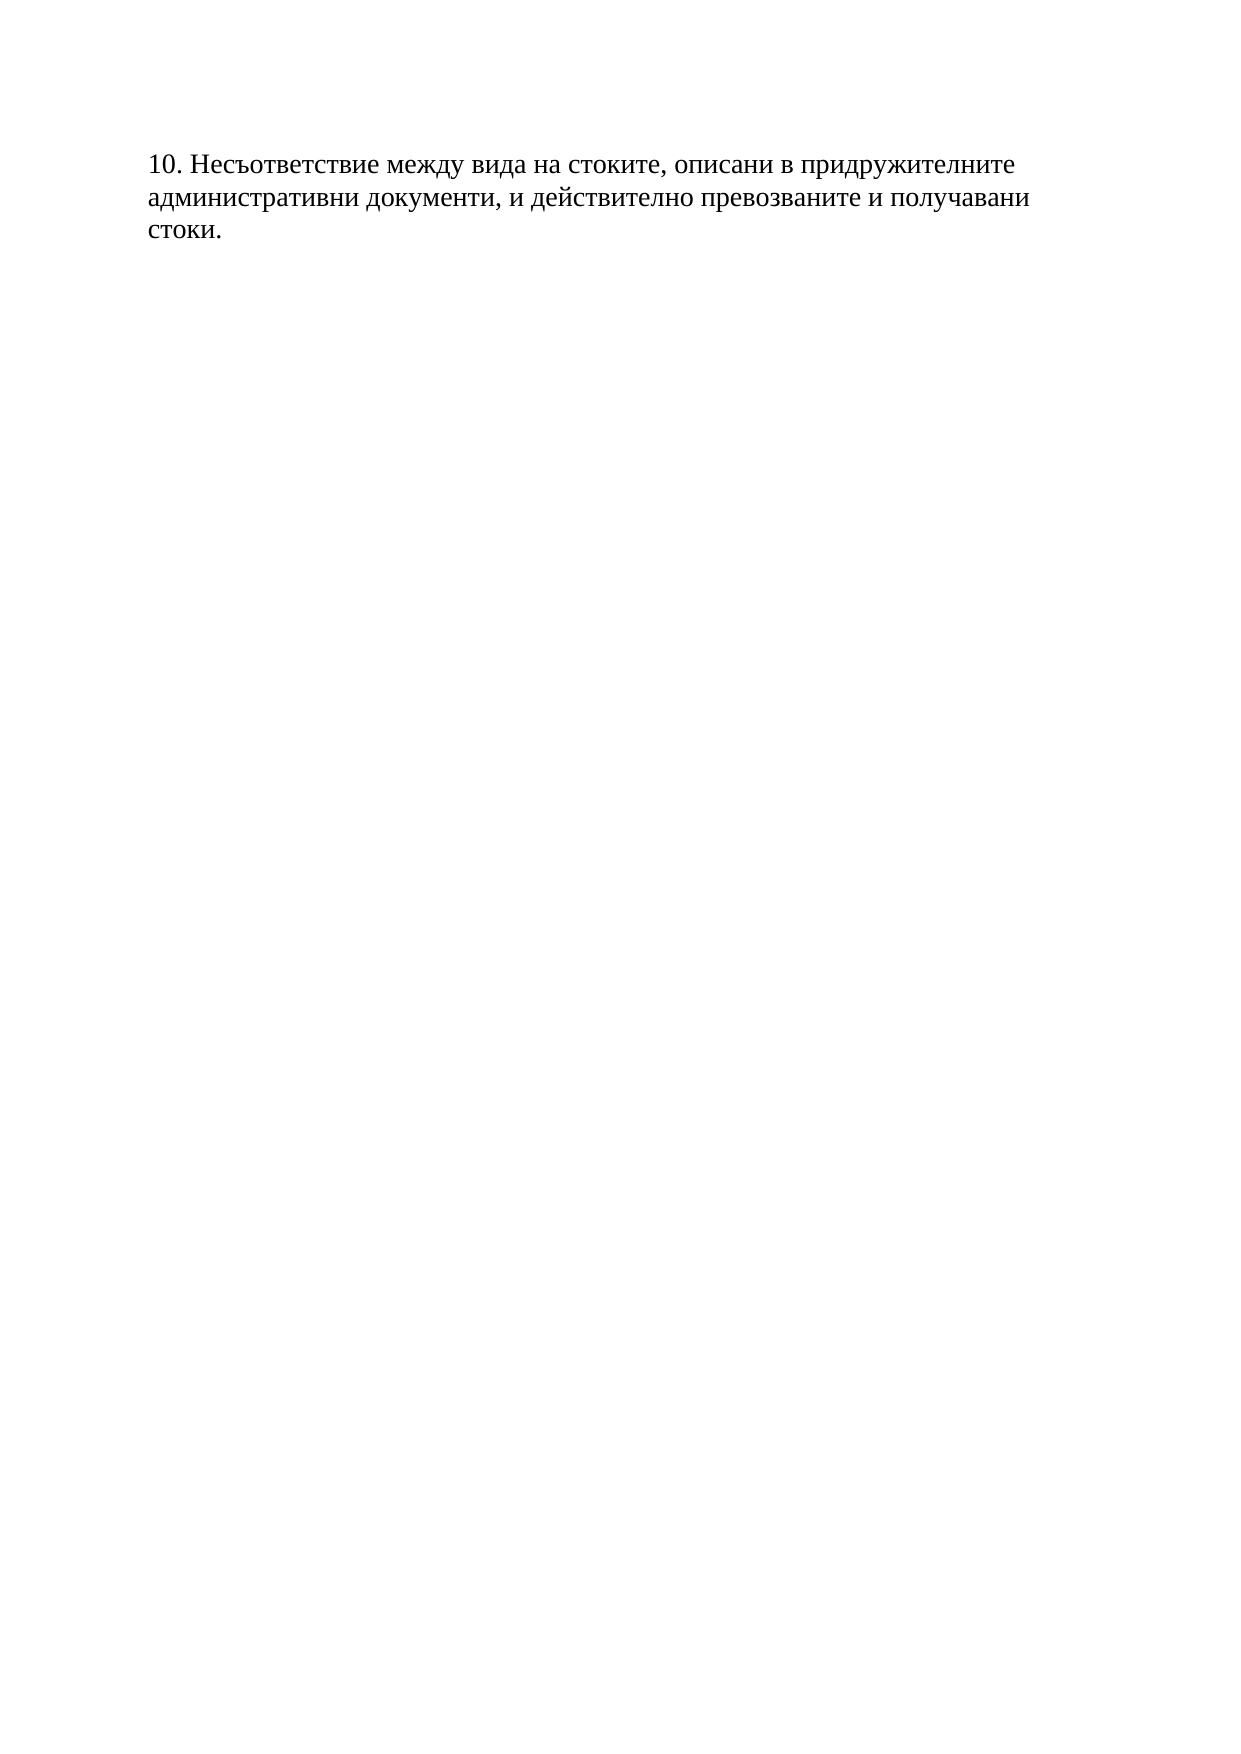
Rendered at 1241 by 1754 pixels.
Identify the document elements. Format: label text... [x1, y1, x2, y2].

text 10. Несъответствие между вида на стоките, описани в придружителните административни документи, и действително превозваните и получавани стоки. [148, 148, 1093, 245]
